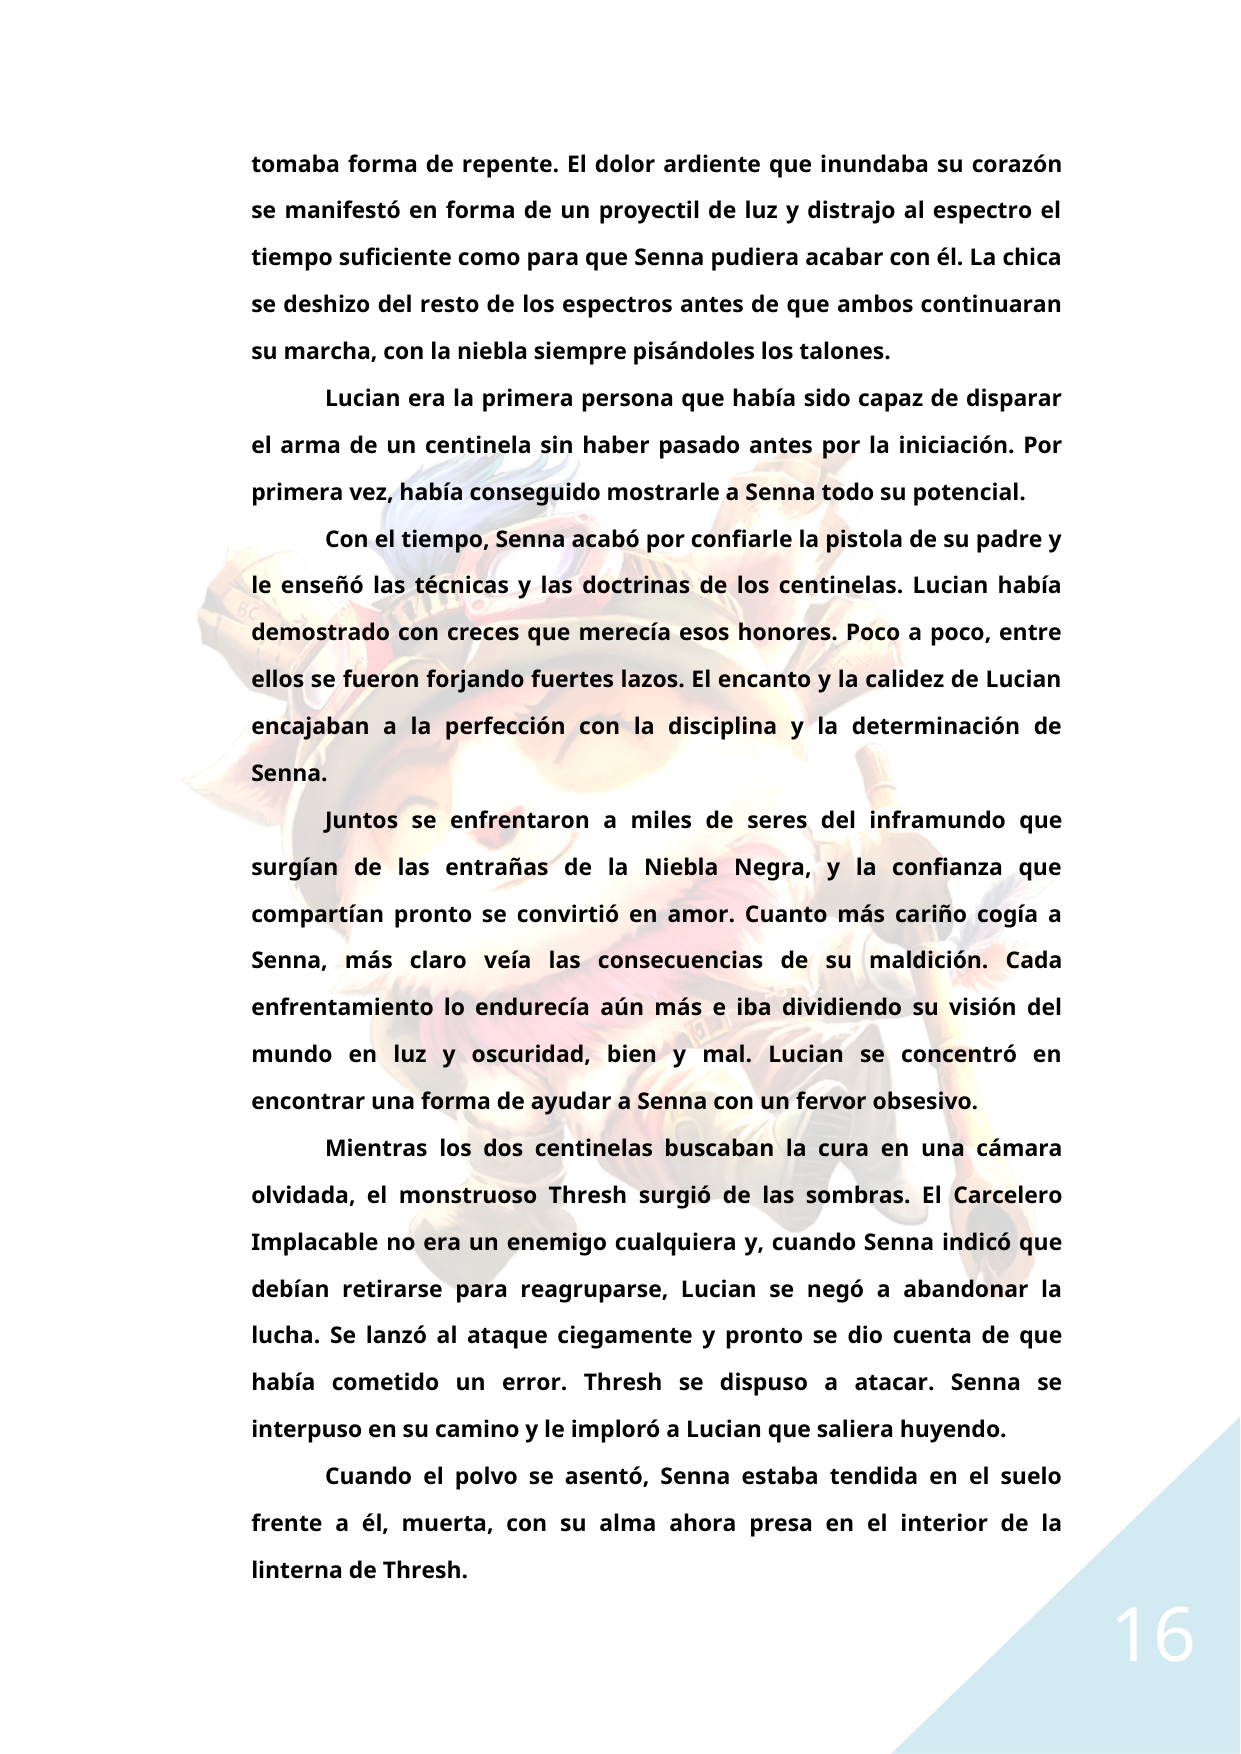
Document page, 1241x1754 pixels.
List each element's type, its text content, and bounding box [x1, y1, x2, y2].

text Lucian era la primera persona que había sido capaz de disparar el arma de un centinela sin haber pasado antes por la iniciación. Por primera vez, había conseguido mostrarle a Senna todo su potencial. [251, 382, 1063, 507]
text Juntos se enfrentaron a miles de seres del inframundo que surgían de las entrañas de la Niebla Negra, y la confianza que compartían pronto se convirtió en amor. Cuanto más cariño cogía a Senna, más claro veía las consecuencias de su maldición. Cada enfrentamiento lo endurecía aún más e iba dividiendo su visión del mundo en luz y oscuridad, bien y mal. Lucian se concentró en encontrar una forma de ayudar a Senna con un fervor obsesivo. [251, 804, 1063, 1116]
text Mientras los dos centinelas buscaban la cura en una cámara olvidada, el monstruoso Thresh surgió de las sombras. El Carcelero Implacable no era un enemigo cualquiera y, cuando Senna indicó que debían retirarse para reagruparse, Lucian se negó a abandonar la lucha. Se lanzó al ataque ciegamente y pronto se dio cuenta de que había cometido un error. Thresh se dispuso a atacar. Senna se interpuso en su camino y le imploró a Lucian que saliera huyendo. [251, 1132, 1063, 1444]
text Cuando el polvo se asentó, Senna estaba tendida en el suelo frente a él, muerta, con su alma ahora presa en el interior de la linterna de Thresh. [251, 1460, 1063, 1585]
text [251, 148, 1063, 366]
text Con el tiempo, Senna acabó por confiarle la pistola de su padre y le enseñó las técnicas y las doctrinas de los centinelas. Lucian había demostrado con creces que merecía esos honores. Poco a poco, entre ellos se fueron forjando fuertes lazos. El encanto y la calidez de Lucian encajaban a la perfección con la disciplina y la determinación de Senna. [251, 523, 1063, 788]
